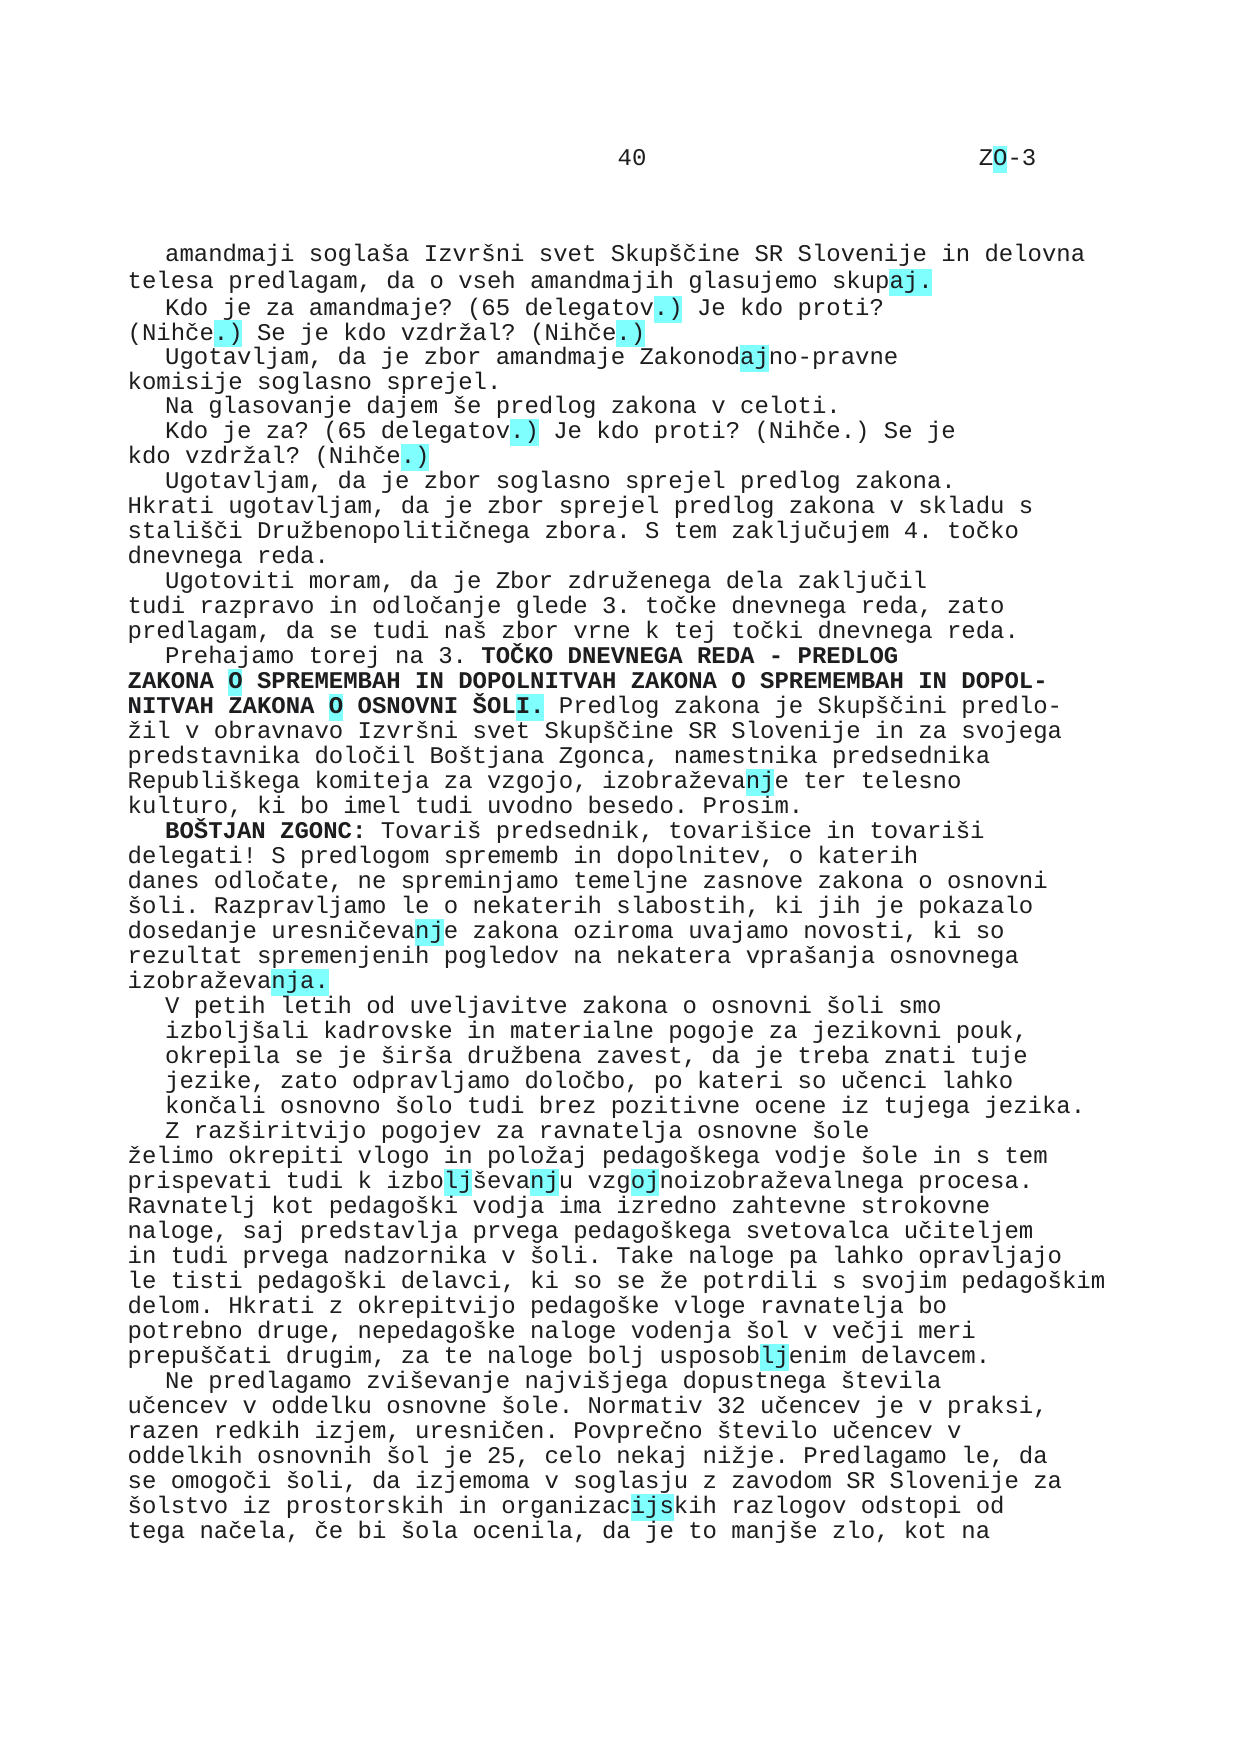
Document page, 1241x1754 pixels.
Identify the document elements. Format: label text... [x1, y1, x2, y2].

text Na glasovanje dajem še predlog zakona v celoti. [127, 394, 1117, 419]
text Ugotoviti moram, da je Zbor združenega dela zaključil tudi razpravo in odločanje glede 3. točke dnevnega reda, zato predlagam, da se tudi naš zbor vrne k tej točki dnevnega reda. [127, 569, 1117, 644]
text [127, 242, 1117, 296]
text Ne predlagamo zviševanje najvišjega dopustnega števila učencev v oddelku osnovne šole. Normativ 32 učencev je v praksi, razen redkih izjem, uresničen. Povprečno število učencev v oddelkih osnovnih šol je 25, celo nekaj nižje. Predlagamo le, da se omogoči šoli, da izjemoma v soglasju z zavodom SR Slovenije za šolstvo iz prostorskih in organizacijskih razlogov odstopi od tega načela, če bi šola ocenila, da je to manjše zlo, kot na [127, 1369, 1117, 1544]
text Ugotavljam, da je zbor amandmaje Zakonodajno-pravne komisije soglasno sprejel. [127, 345, 1117, 394]
text Ugotavljam, da je zbor soglasno sprejel predlog zakona. Hkrati ugotavljam, da je zbor sprejel predlog zakona v skladu s stališči Družbenopolitičnega zbora. S tem zaključujem 4. točko dnevnega reda. [127, 469, 1117, 569]
text Kdo je za amandmaje? (65 delegatov.) Je kdo proti? (Nihče.) Se je kdo vzdržal? (Nihče.) [127, 296, 1117, 345]
text Z razširitvijo pogojev za ravnatelja osnovne šole želimo okrepiti vlogo in položaj pedagoškega vodje šole in s tem prispevati tudi k izboljševanju vzgojnoizobraževalnega procesa. Ravnatelj kot pedagoški vodja ima izredno zahtevne strokovne naloge, saj predstavlja prvega pedagoškega svetovalca učiteljem in tudi prvega nadzornika v šoli. Take naloge pa lahko opravljajo le tisti pedagoški delavci, ki so se že potrdili s svojim pedagoškim delom. Hkrati z okrepitvijo pedagoške vloge ravnatelja bo potrebno druge, nepedagoške naloge vodenja šol v večji meri prepuščati drugim, za te naloge bolj usposobljenim delavcem. [127, 1119, 1117, 1369]
text Prehajamo torej na 3. TOČKO DNEVNEGA REDA - PREDLOG ZAKONA O SPREMEMBAH IN DOPOLNITVAH ZAKONA O SPREMEMBAH IN DOPOL- NITVAH ZAKONA O OSNOVNI ŠOLI. Predlog zakona je Skupščini predlo- žil v obravnavo Izvršni svet Skupščine SR Slovenije in za svojega predstavnika določil Boštjana Zgonca, namestnika predsednika Republiškega komiteja za vzgojo, izobraževanje ter telesno kulturo, ki bo imel tudi uvodno besedo. Prosim. [127, 644, 1117, 819]
text V petih letih od uveljavitve zakona o osnovni šoli smo izboljšali kadrovske in materialne pogoje za jezikovni pouk, okrepila se je širša družbena zavest, da je treba znati tuje jezike, zato odpravljamo določbo, po kateri so učenci lahko končali osnovno šolo tudi brez pozitivne ocene iz tujega jezika. [165, 994, 1117, 1119]
text BOŠTJAN ZGONC: Tovariš predsednik, tovarišice in tovariši delegati! S predlogom sprememb in dopolnitev, o katerih danes odločate, ne spreminjamo temeljne zasnove zakona o osnovni šoli. Razpravljamo le o nekaterih slabostih, ki jih je pokazalo dosedanje uresničevanje zakona oziroma uvajamo novosti, ki so rezultat spremenjenih pogledov na nekatera vprašanja osnovnega izobraževanja. [127, 819, 1117, 994]
text Kdo je za? (65 delegatov.) Je kdo proti? (Nihče.) Se je kdo vzdržal? (Nihče.) [127, 419, 1117, 469]
